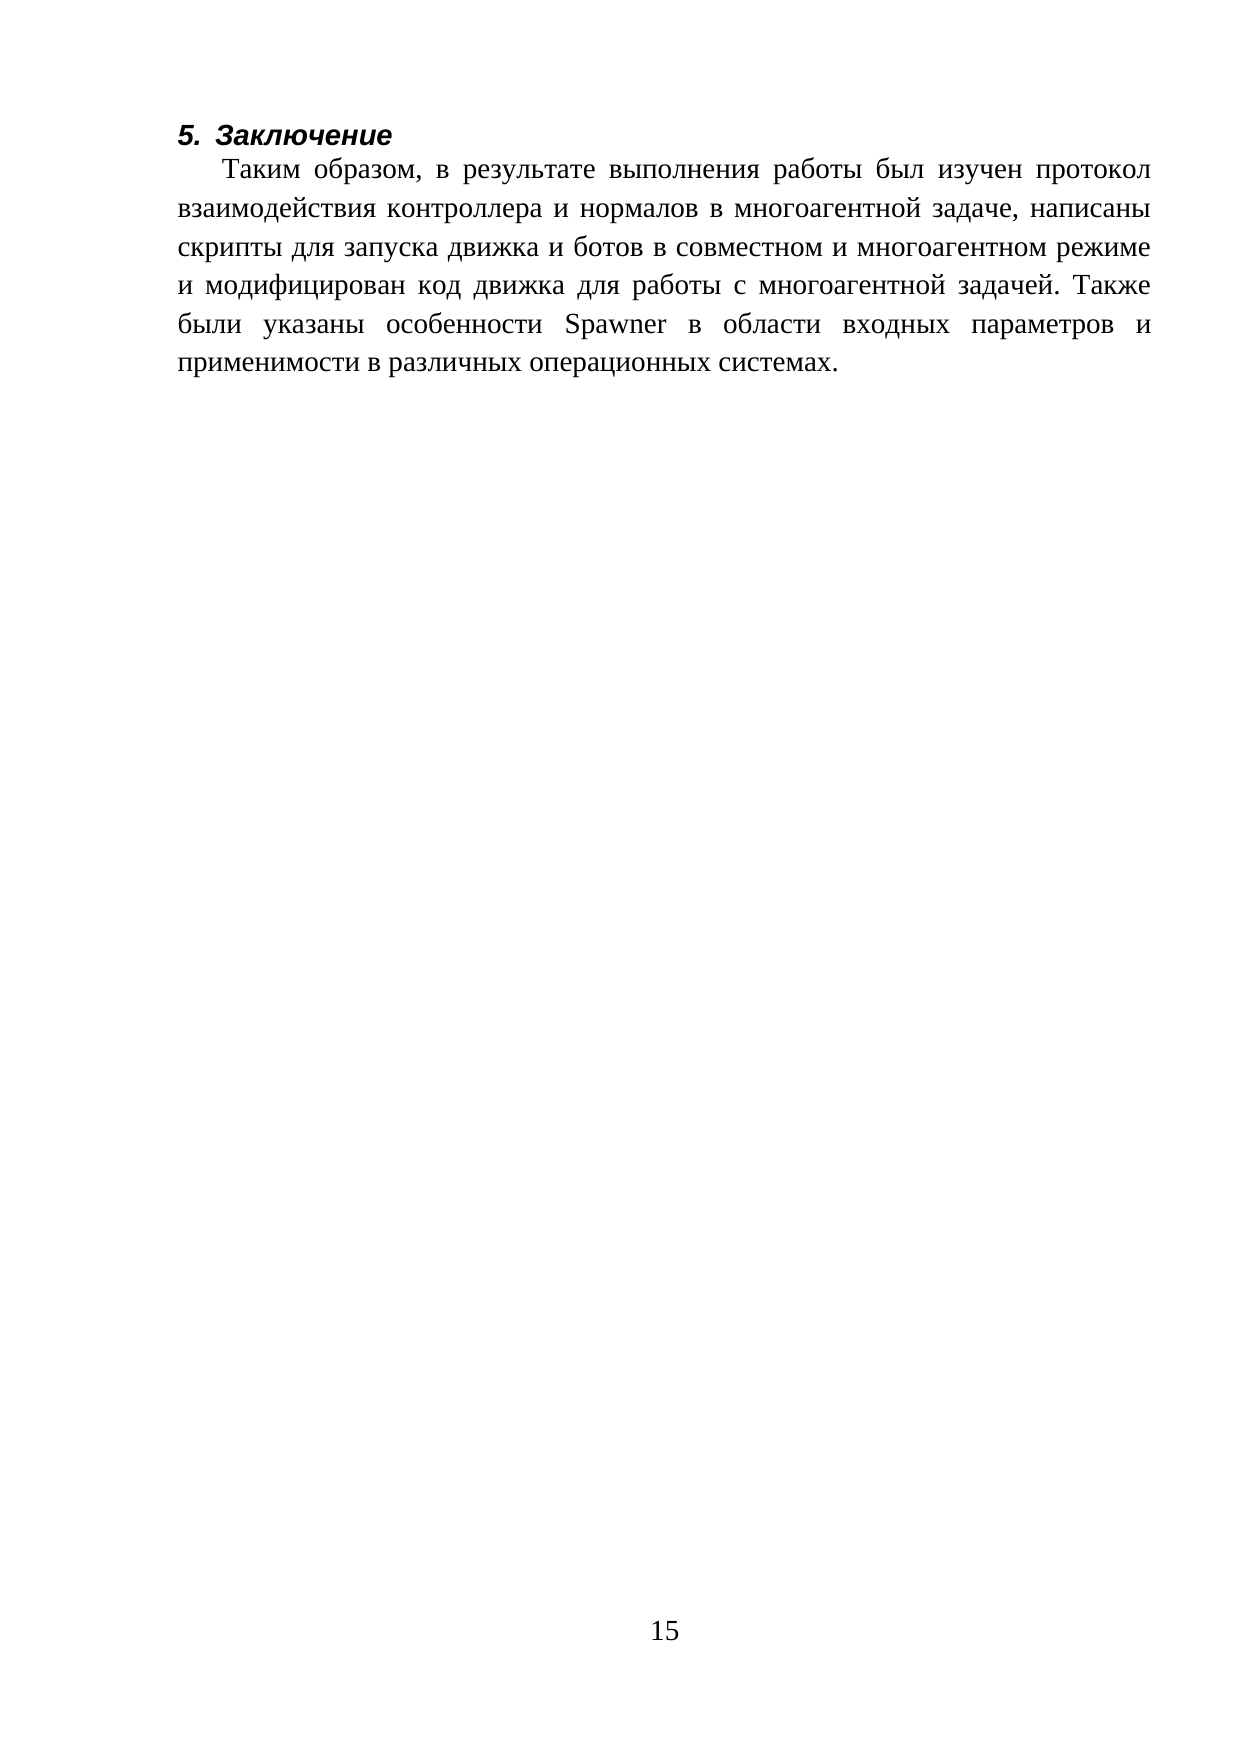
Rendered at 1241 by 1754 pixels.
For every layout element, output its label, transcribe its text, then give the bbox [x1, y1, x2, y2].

subtitle Заключение [177, 118, 1152, 152]
text Таким образом, в результате выполнения работы был изучен протокол взаимодействия контроллера и нормалов в многоагентной задаче, написаны скрипты для запуска движка и ботов в совместном и многоагентном режиме и модифицирован код движка для работы с многоагентной задачей. Также были указаны особенности Spawner в области входных параметров и применимости в различных операционных системах. [177, 152, 1152, 378]
